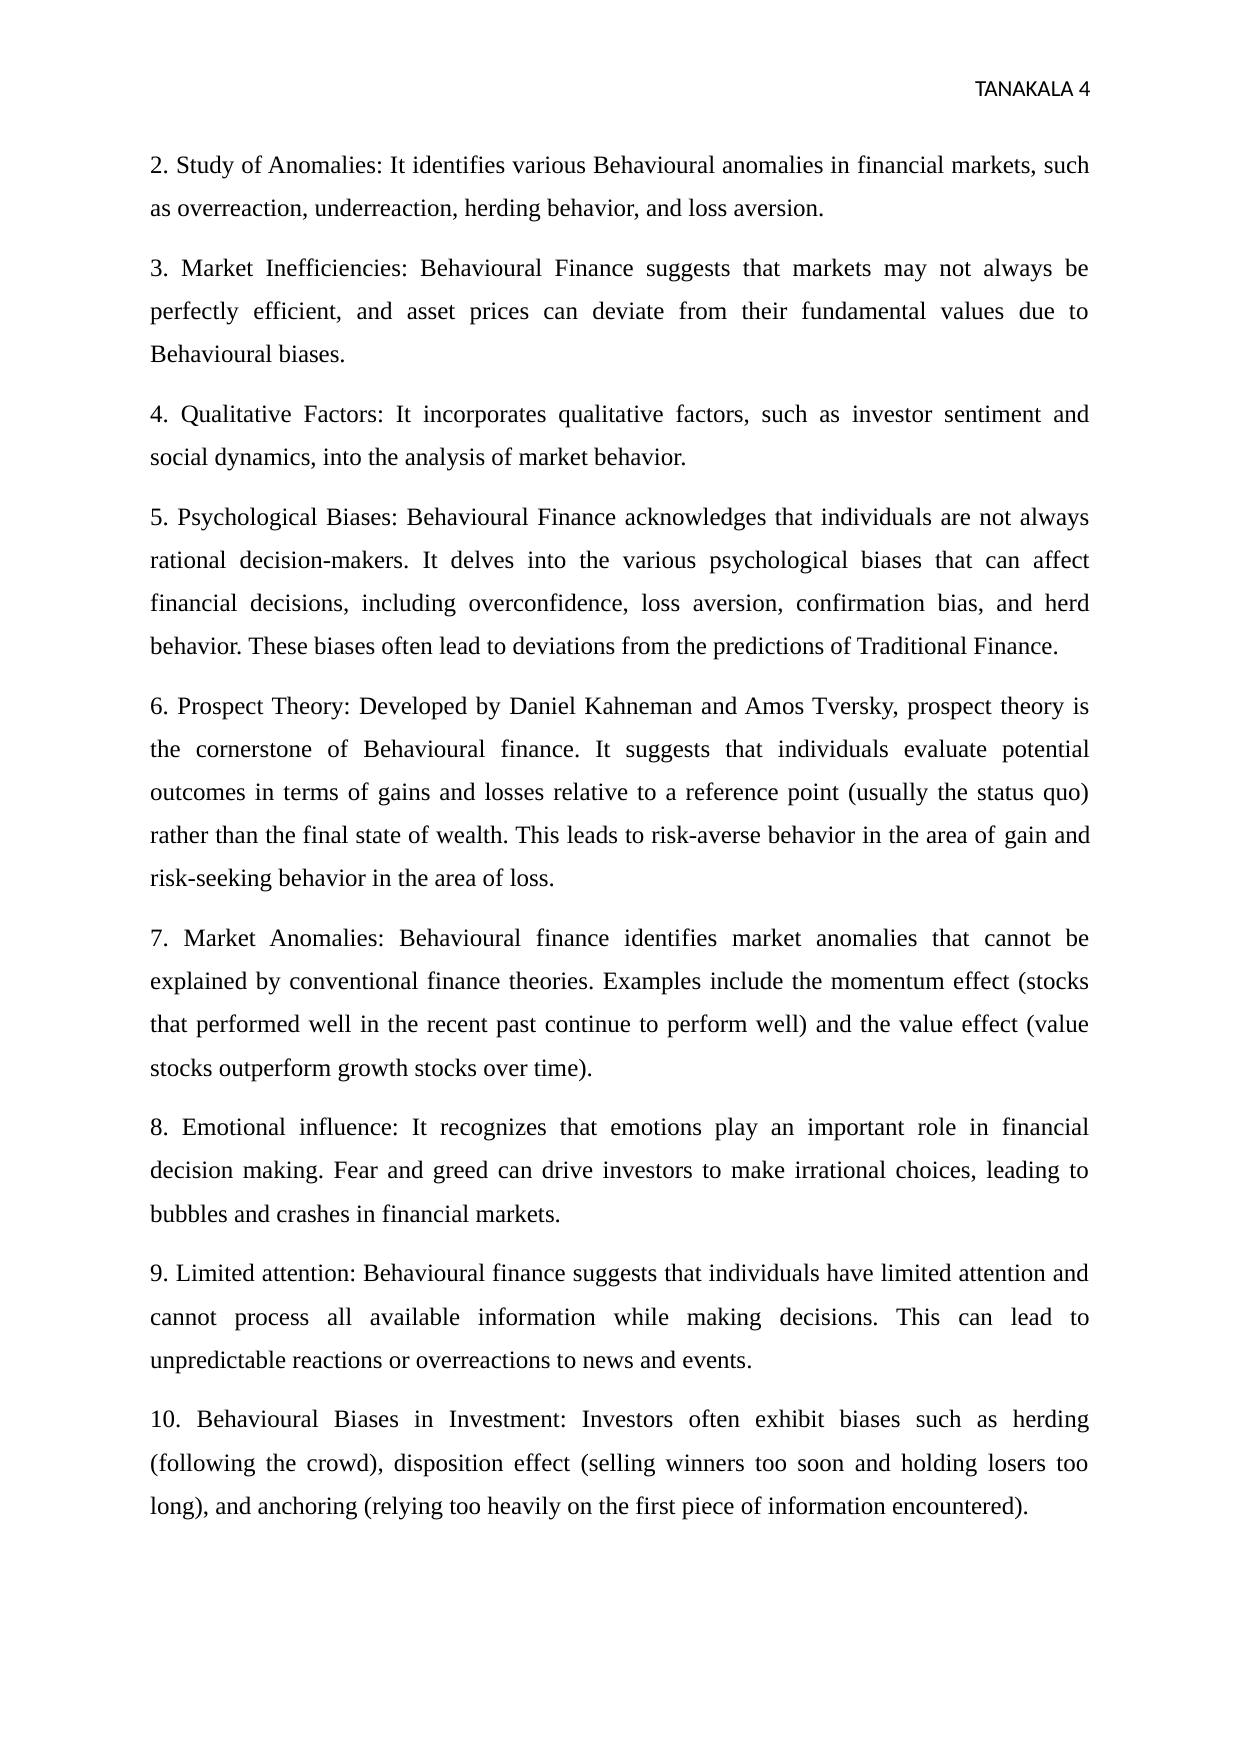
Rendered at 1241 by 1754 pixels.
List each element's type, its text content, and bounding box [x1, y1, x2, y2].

text 5. Psychological Biases: Behavioural Finance acknowledges that individuals are not always rational decision-makers. It delves into the various psychological biases that can affect financial decisions, including overconfidence, loss aversion, confirmation bias, and herd behavior. These biases often lead to deviations from the predictions of Traditional Finance. [150, 502, 1090, 660]
text 3. Market Inefficiencies: Behavioural Finance suggests that markets may not always be perfectly efficient, and asset prices can deviate from their fundamental values due to Behavioural biases. [150, 253, 1090, 368]
text 8. Emotional influence: It recognizes that emotions play an important role in financial decision making. Fear and greed can drive investors to make irrational choices, leading to bubbles and crashes in financial markets. [150, 1112, 1090, 1227]
text 6. Prospect Theory: Developed by Daniel Kahneman and Amos Tversky, prospect theory is the cornerstone of Behavioural finance. It suggests that individuals evaluate potential outcomes in terms of gains and losses relative to a reference point (usually the status quo) rather than the final state of wealth. This leads to risk-averse behavior in the area of ​​gain and risk-seeking behavior in the area of ​​loss. [150, 691, 1090, 892]
text 4. Qualitative Factors: It incorporates qualitative factors, such as investor sentiment and social dynamics, into the analysis of market behavior. [150, 399, 1090, 471]
text 9. Limited attention: Behavioural finance suggests that individuals have limited attention and cannot process all available information while making decisions. This can lead to unpredictable reactions or overreactions to news and events. [150, 1258, 1090, 1373]
text 7. Market Anomalies: Behavioural finance identifies market anomalies that cannot be explained by conventional finance theories. Examples include the momentum effect (stocks that performed well in the recent past continue to perform well) and the value effect (value stocks outperform growth stocks over time). [150, 923, 1090, 1081]
text 10. Behavioural Biases in Investment: Investors often exhibit biases such as herding (following the crowd), disposition effect (selling winners too soon and holding losers too long), and anchoring (relying too heavily on the first piece of information encountered). [150, 1404, 1090, 1519]
text 2. Study of Anomalies: It identifies various Behavioural anomalies in financial markets, such as overreaction, underreaction, herding behavior, and loss aversion. [150, 150, 1090, 222]
